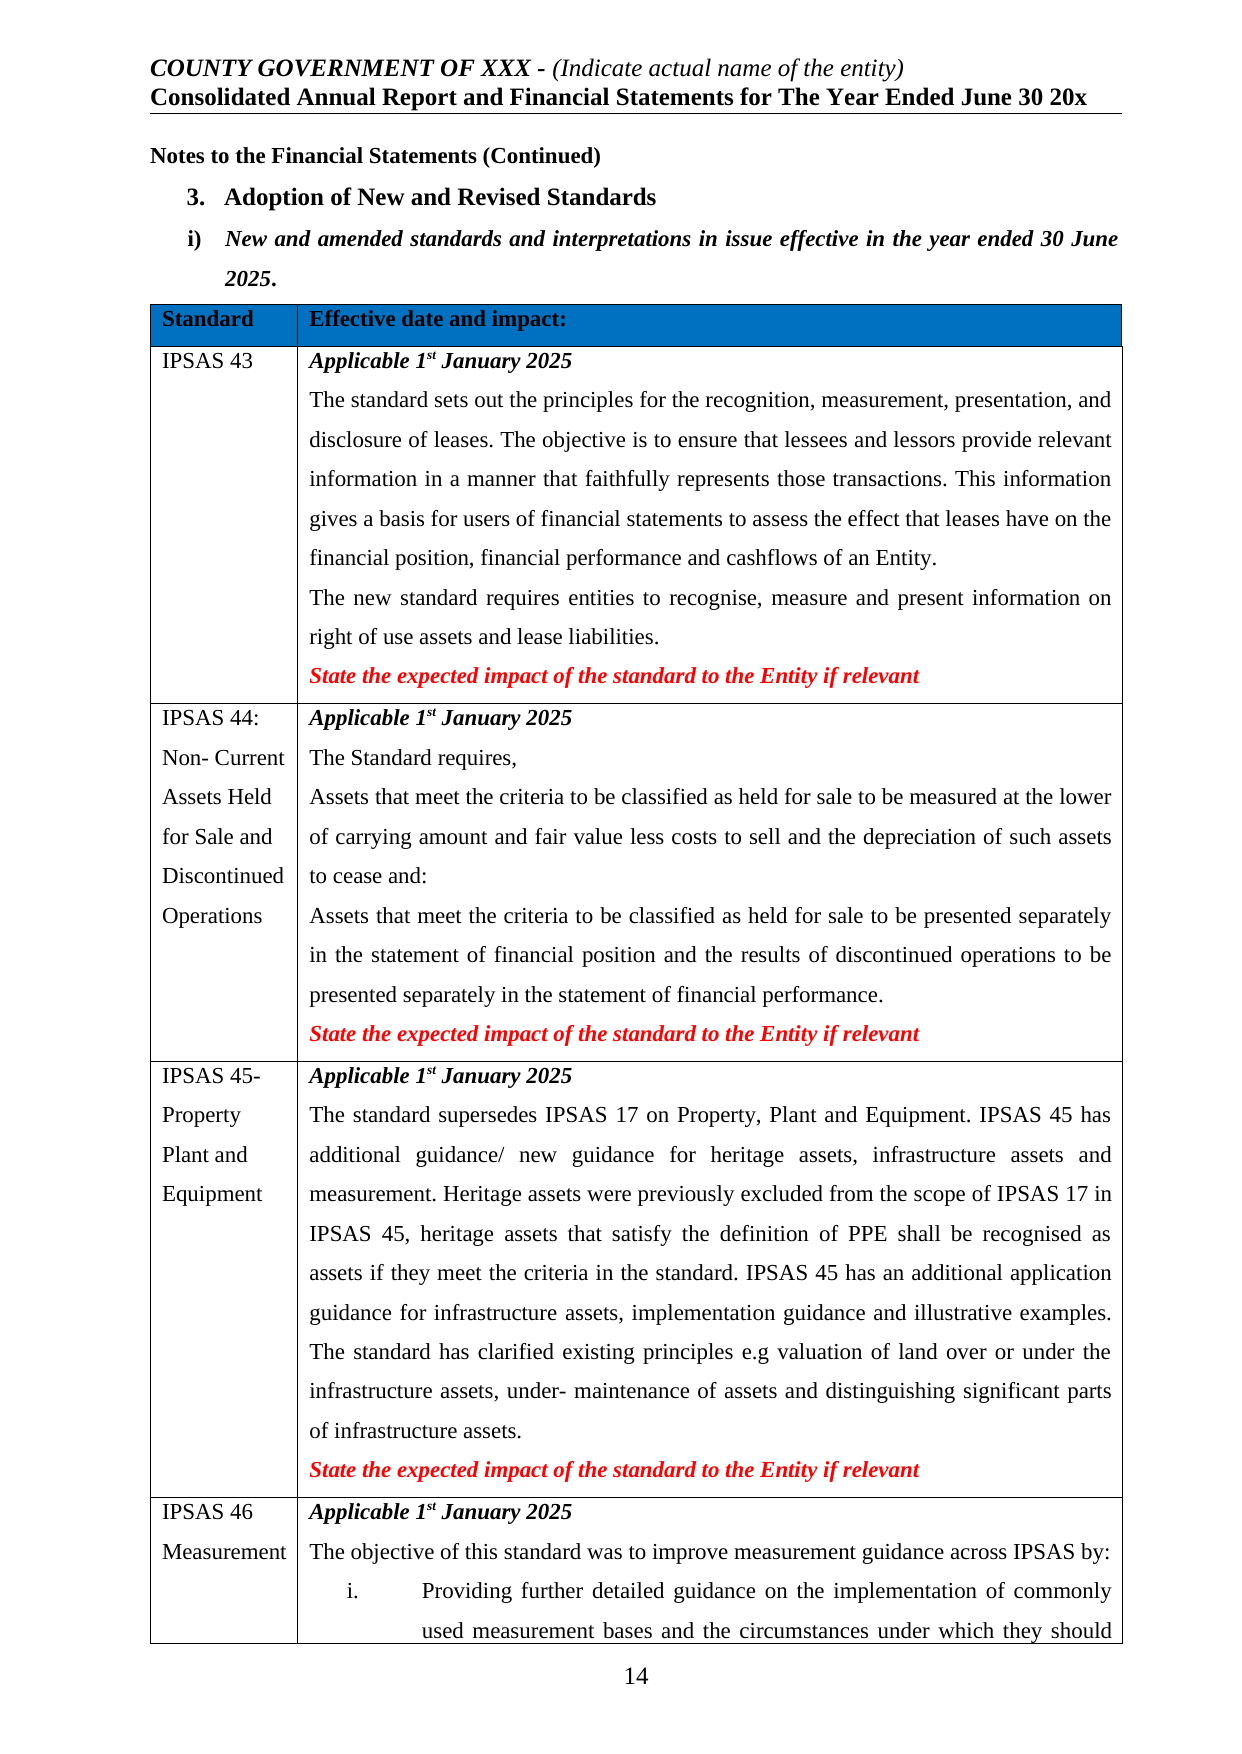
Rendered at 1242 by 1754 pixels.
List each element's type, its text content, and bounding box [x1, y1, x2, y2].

list New and amended standards and interpretations in issue effective in the year ended 30 June 2025. [187, 225, 1122, 291]
table_cell Applicable 1st January 2025 The standard sets out the principles for the recognition, measurement, presentation, and disclosure of leases. The objective is to ensure that lessees and lessors provide relevant information in a manner that faithfully represents those transactions. This information gives a basis for users of financial statements to assess the effect that leases have on the financial position, financial performance and cashflows of an Entity. The new standard requires entities to recognise, measure and present information on right of use assets and lease liabilities. State the expected impact of the standard to the Entity if relevant [298, 347, 1122, 703]
table_header Effective date and impact: [298, 305, 1121, 346]
table_cell IPSAS 46 Measurement [151, 1498, 297, 1643]
list Adoption of New and Revised Standards [186, 182, 1124, 211]
table_cell IPSAS 44: Non- Current Assets Held for Sale and Discontinued Operations [151, 704, 297, 1061]
text Notes to the Financial Statements (Continued) [150, 142, 1124, 169]
table_cell Applicable 1st January 2025 The standard supersedes IPSAS 17 on Property, Plant and Equipment. IPSAS 45 has additional guidance/ new guidance for heritage assets, infrastructure assets and measurement. Heritage assets were previously excluded from the scope of IPSAS 17 in IPSAS 45, heritage assets that satisfy the definition of PPE shall be recognised as assets if they meet the criteria in the standard. IPSAS 45 has an additional application guidance for infrastructure assets, implementation guidance and illustrative examples. The standard has clarified existing principles e.g valuation of land over or under the infrastructure assets, under- maintenance of assets and distinguishing significant parts of infrastructure assets. State the expected impact of the standard to the Entity if relevant [298, 1062, 1122, 1497]
table_cell Applicable 1st January 2025 The Standard requires, Assets that meet the criteria to be classified as held for sale to be measured at the lower of carrying amount and fair value less costs to sell and the depreciation of such assets to cease and: Assets that meet the criteria to be classified as held for sale to be presented separately in the statement of financial position and the results of discontinued operations to be presented separately in the statement of financial performance. State the expected impact of the standard to the Entity if relevant [298, 704, 1122, 1061]
table_header Standard [151, 305, 297, 346]
table_cell IPSAS 45- Property Plant and Equipment [151, 1062, 297, 1497]
table_cell IPSAS 43 [151, 347, 297, 703]
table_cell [298, 1498, 1122, 1643]
